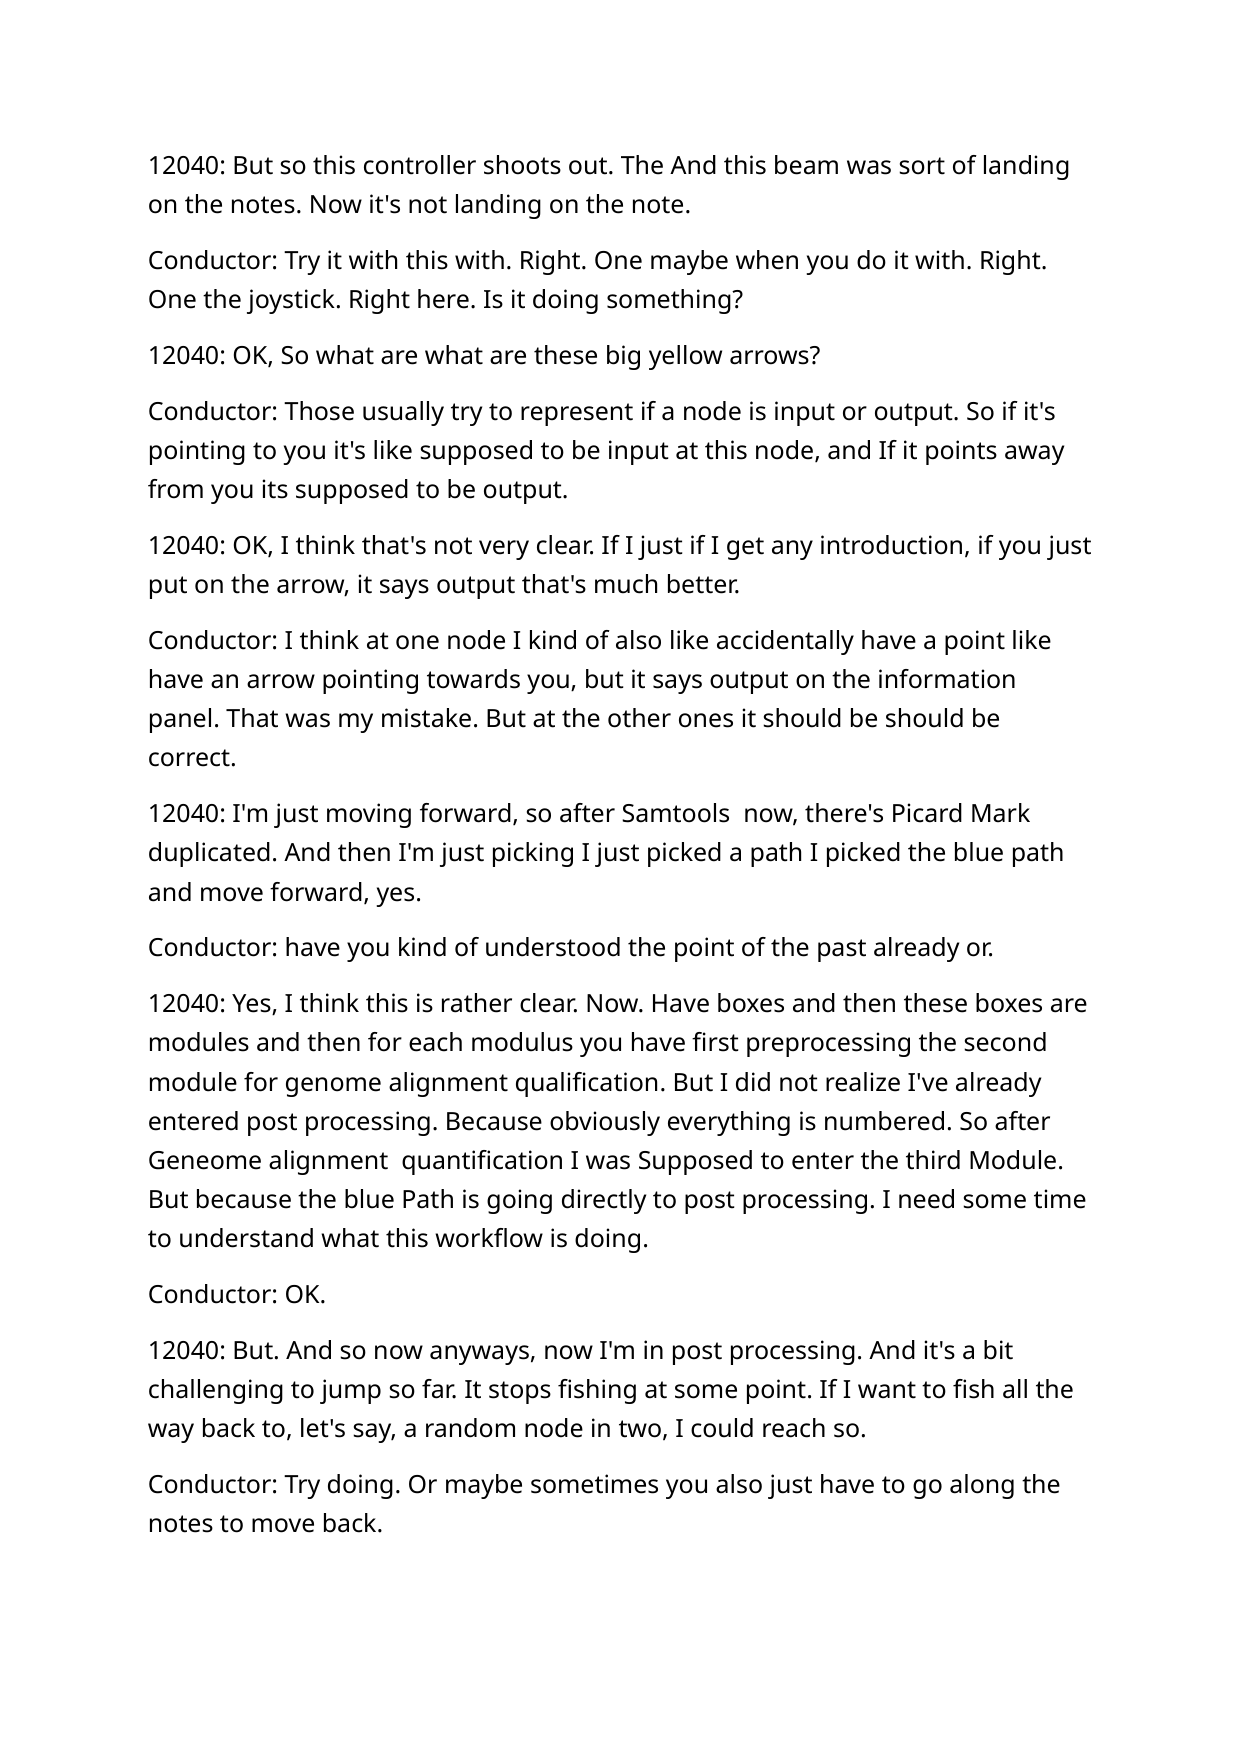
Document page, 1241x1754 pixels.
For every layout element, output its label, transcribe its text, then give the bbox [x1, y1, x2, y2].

text 12040: OK, I think that's not very clear. If I just if I get any introduction, if you just put on the arrow, it says output that's much better. [148, 528, 1093, 601]
text Conductor: have you kind of understood the point of the past already or. [148, 930, 1093, 964]
text 12040: I'm just moving forward, so after Samtools now, there's Picard Mark duplicated. And then I'm just picking I just picked a path I picked the blue path and move forward, yes. [148, 796, 1093, 908]
text Conductor: I think at one node I kind of also like accidentally have a point like have an arrow pointing towards you, but it says output on the information panel. That was my mistake. But at the other ones it should be should be correct. [148, 623, 1093, 774]
text Conductor: OK. [148, 1277, 1093, 1311]
text 12040: Yes, I think this is rather clear. Now. Have boxes and then these boxes are modules and then for each modulus you have first preprocessing the second module for genome alignment qualification. But I did not realize I've already entered post processing. Because obviously everything is numbered. So after Geneome alignment quantification I was Supposed to enter the third Module. But because the blue Path is going directly to post processing. I need some time to understand what this workflow is doing. [148, 986, 1093, 1255]
text Conductor: Try it with this with. Right. One maybe when you do it with. Right. One the joystick. Right here. Is it doing something? [148, 243, 1093, 316]
text 12040: OK, So what are what are these big yellow arrows? [148, 338, 1093, 372]
text 12040: But so this controller shoots out. The And this beam was sort of landing on the notes. Now it's not landing on the note. [148, 148, 1093, 221]
text 12040: But. And so now anyways, now I'm in post processing. And it's a bit challenging to jump so far. It stops fishing at some point. If I want to fish all the way back to, let's say, a random node in two, I could reach so. [148, 1333, 1093, 1445]
text Conductor: Try doing. Or maybe sometimes you also just have to go along the notes to move back. [148, 1467, 1093, 1540]
text Conductor: Those usually try to represent if a node is input or output. So if it's pointing to you it's like supposed to be input at this node, and If it points away from you its supposed to be output. [148, 393, 1093, 506]
